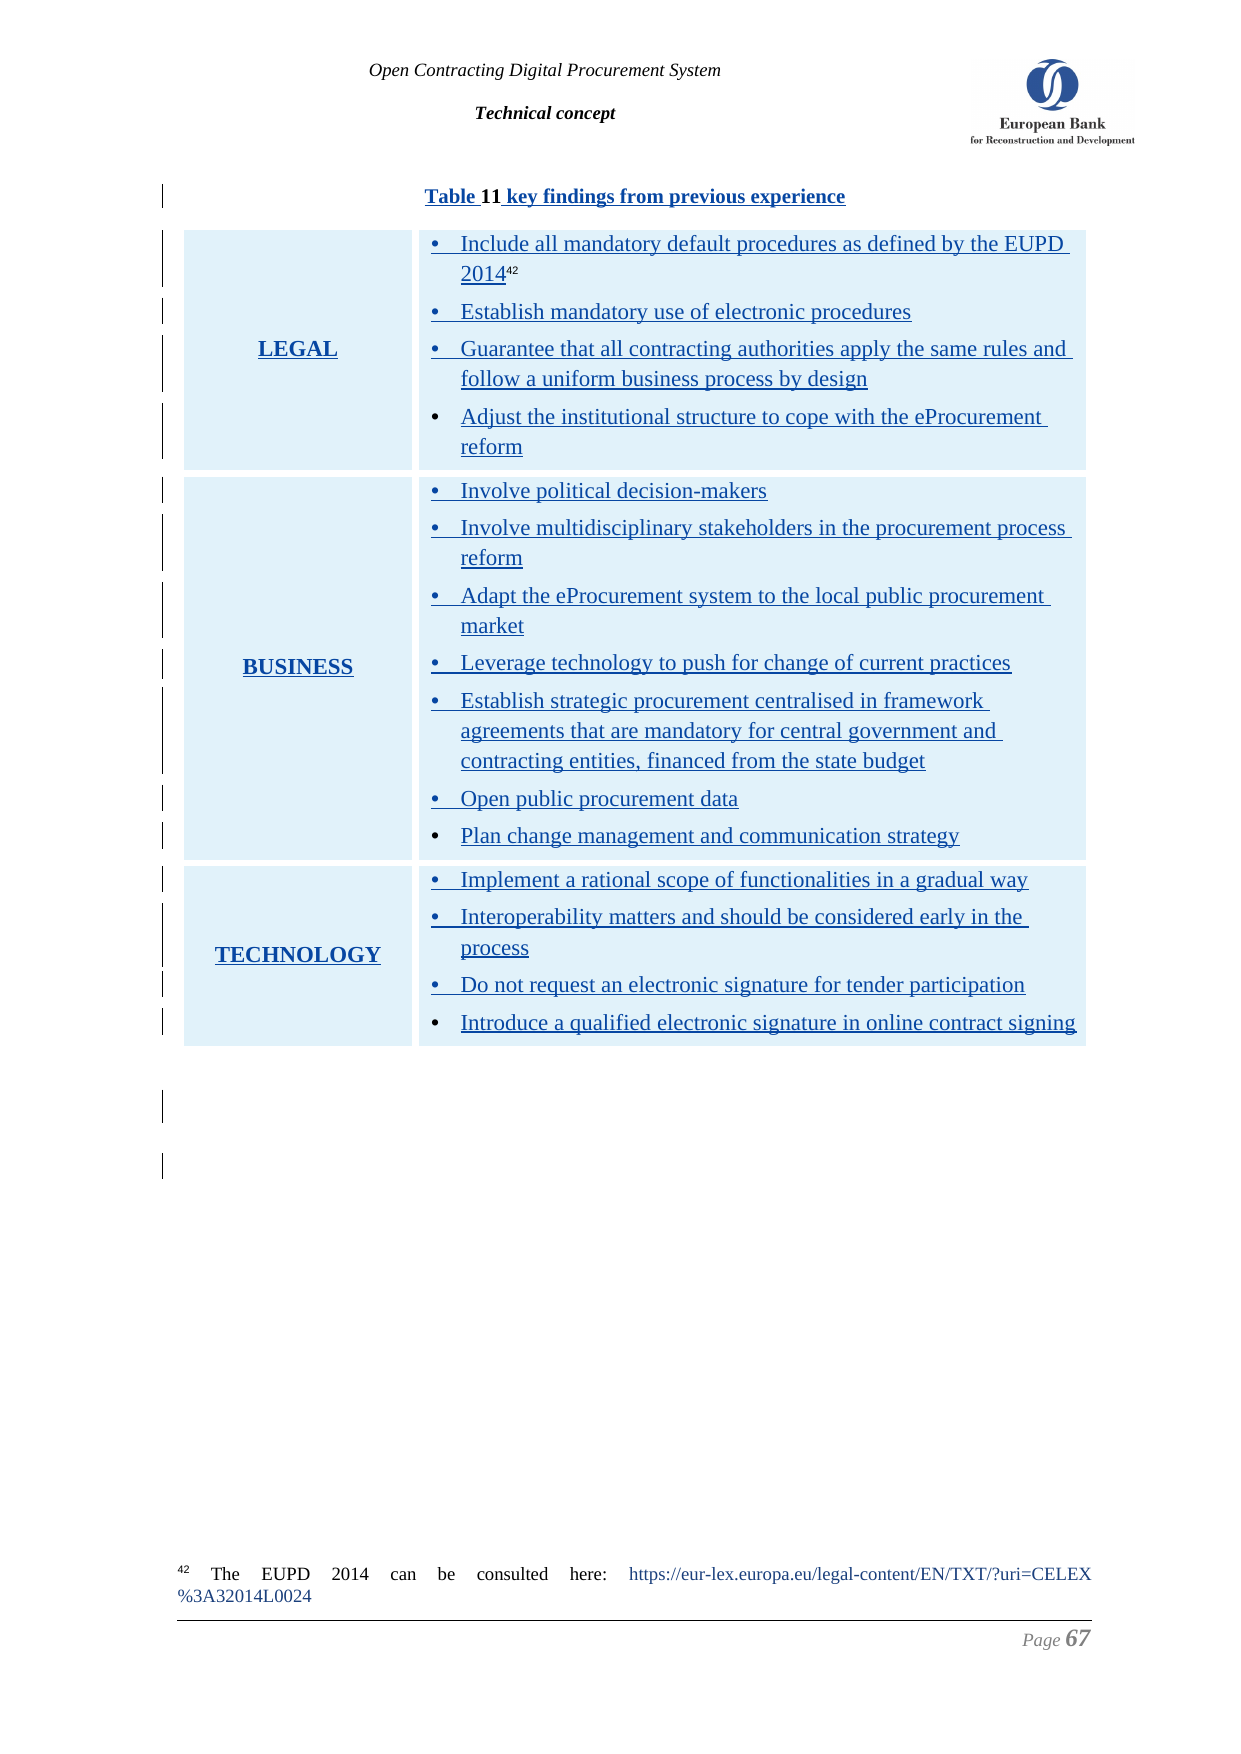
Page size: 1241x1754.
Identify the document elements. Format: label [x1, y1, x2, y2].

picture [970, 59, 1135, 146]
